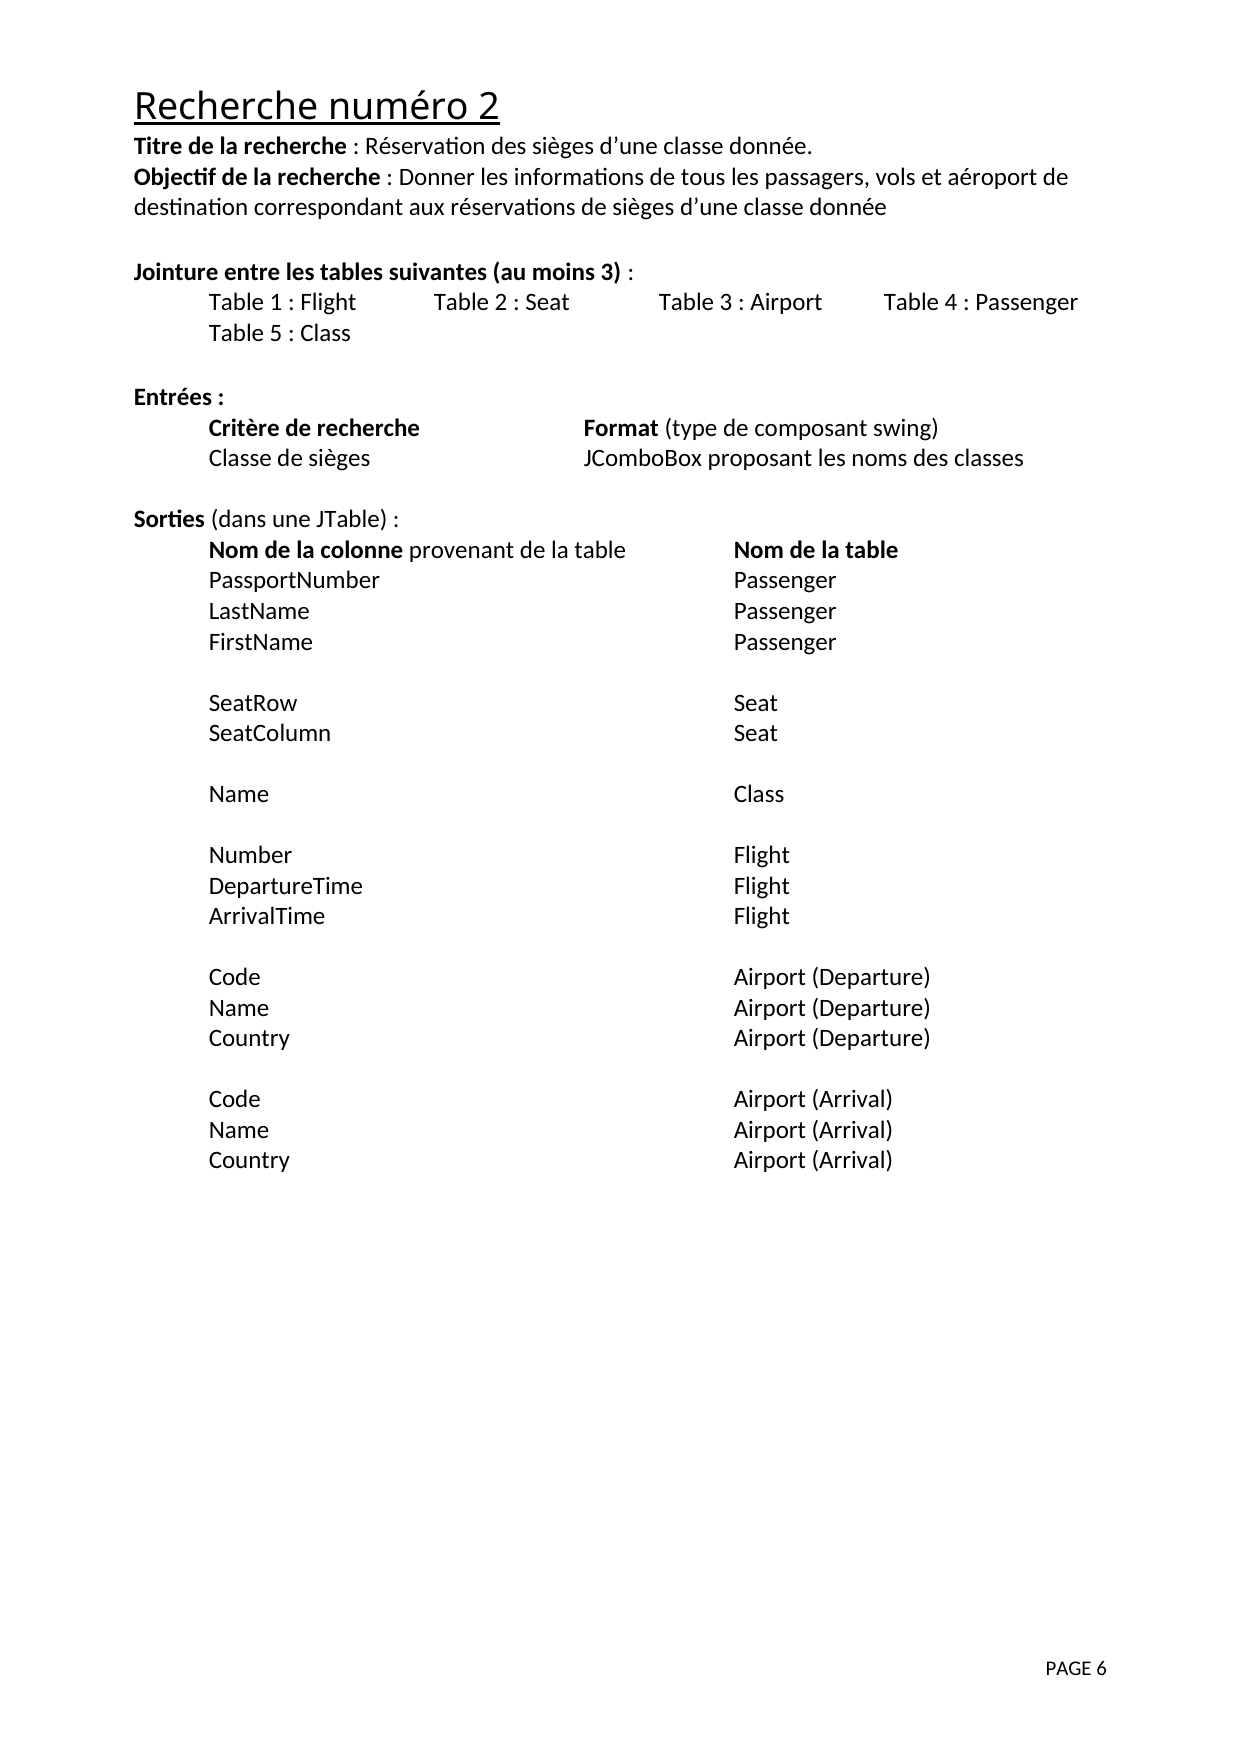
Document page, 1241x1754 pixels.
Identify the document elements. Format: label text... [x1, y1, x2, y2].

text Classe de sièges JComboBox proposant les noms des classes [208, 442, 1107, 473]
subtitle Recherche numéro 2 [133, 79, 1107, 130]
text Name Airport (Departure) [133, 992, 1107, 1022]
text PassportNumber Passenger [133, 564, 1107, 595]
text Nom de la colonne provenant de la table Nom de la table [133, 534, 1107, 564]
text Number Flight [133, 839, 1107, 870]
text Sorties (dans une JTable) : [133, 503, 1107, 534]
text Country Airport (Arrival) [133, 1144, 1107, 1175]
text DepartureTime Flight [133, 870, 1107, 900]
text Table 1 : Flight Table 2 : Seat Table 3 : Airport Table 4 : Passenger [133, 286, 1107, 317]
text SeatColumn Seat [133, 717, 1107, 748]
text FirstName Passenger [133, 626, 1107, 656]
text Objectif de la recherche : Donner les informations de tous les passagers, vols et aéroport de destination correspondant aux réservations de sièges d’une classe donnée [133, 161, 1107, 222]
text Table 5 : Class [133, 317, 1107, 347]
text ArrivalTime Flight [133, 900, 1107, 931]
text Entrées : [133, 381, 1107, 412]
text SeatRow Seat [133, 687, 1107, 717]
text Jointure entre les tables suivantes (au moins 3) : [133, 256, 1107, 286]
text LastName Passenger [133, 595, 1107, 626]
text Code Airport (Arrival) [133, 1083, 1107, 1114]
text Name Class [133, 778, 1107, 809]
text Code Airport (Departure) [133, 961, 1107, 992]
text Country Airport (Departure) [133, 1022, 1107, 1053]
text Titre de la recherche : Réservation des sièges d’une classe donnée. [133, 130, 1107, 161]
text Name Airport (Arrival) [133, 1114, 1107, 1144]
text Critère de recherche Format (type de composant swing) [133, 412, 1107, 442]
